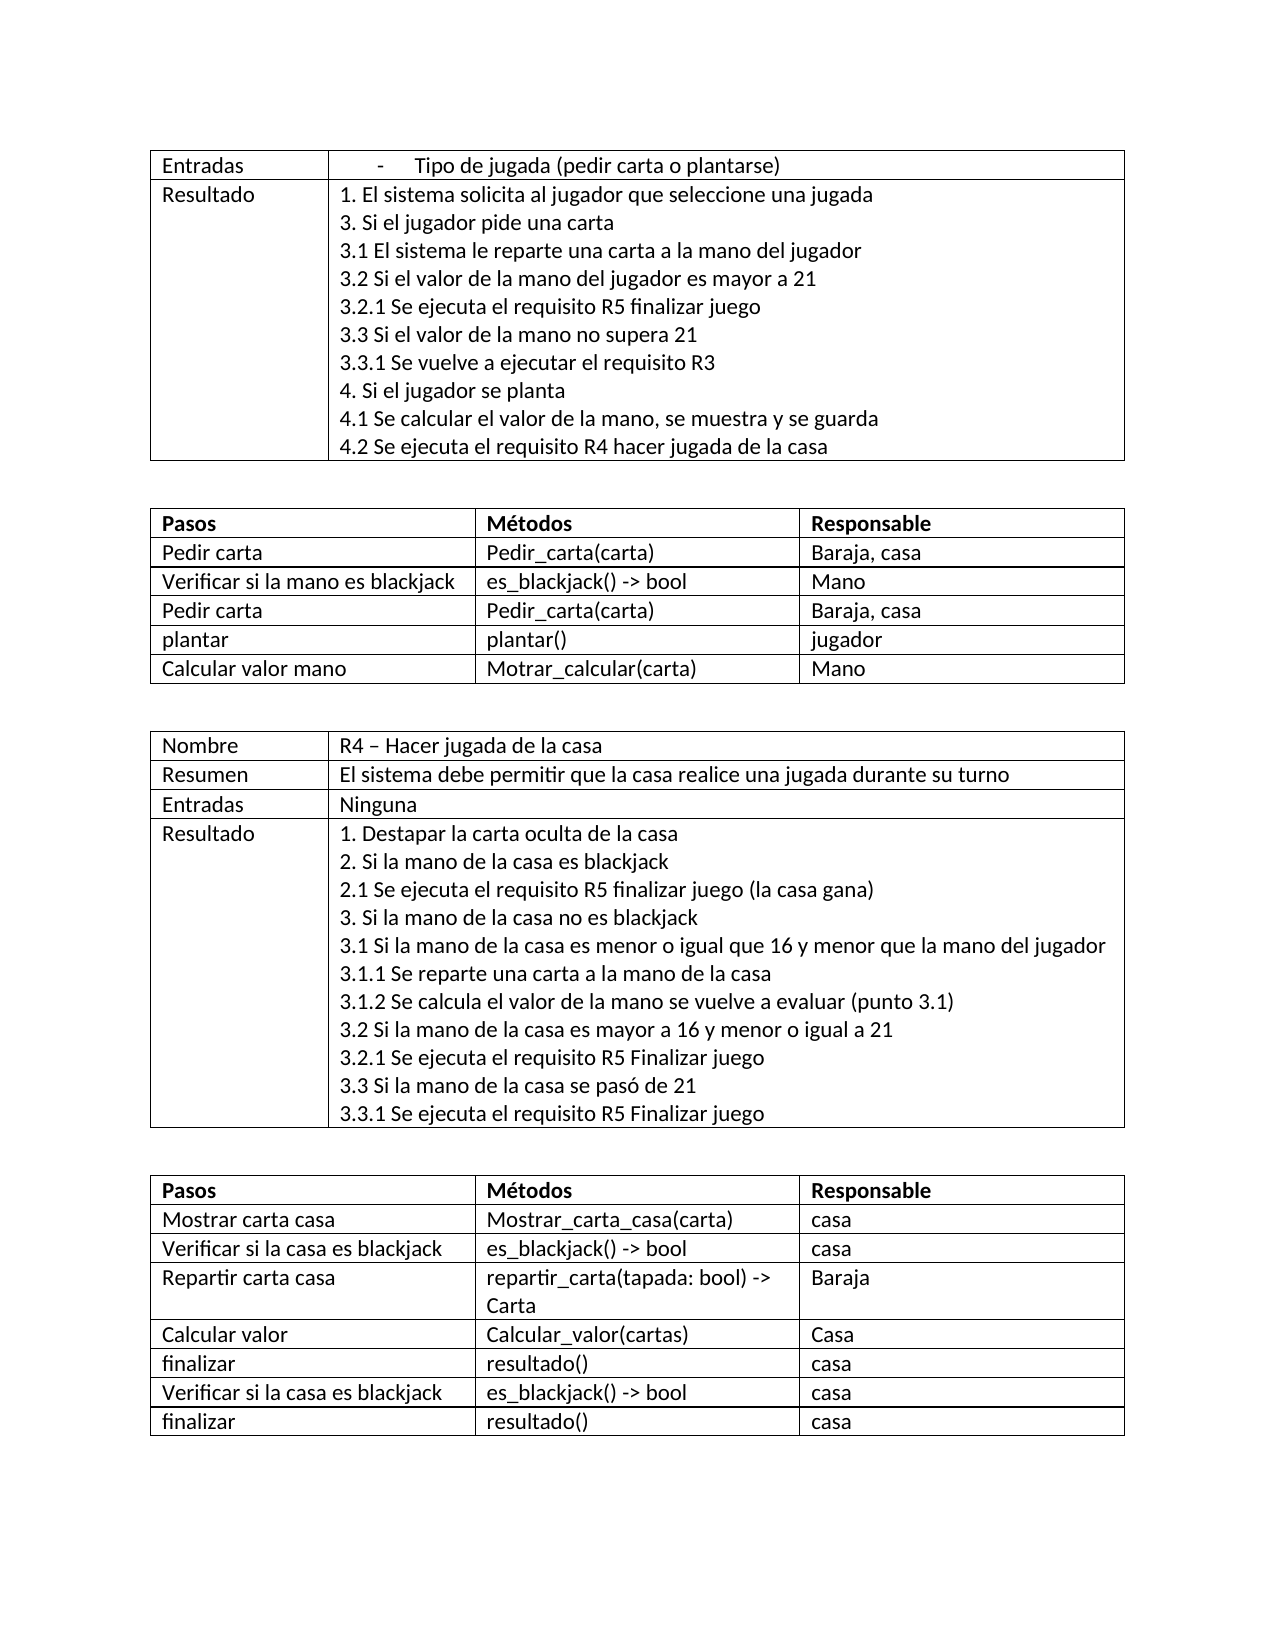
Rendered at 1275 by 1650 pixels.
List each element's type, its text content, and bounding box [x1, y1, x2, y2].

table_header Pasos [151, 1176, 475, 1204]
table_cell Baraja, casa [800, 596, 1124, 624]
table_cell Resultado [151, 180, 328, 460]
table_cell Mostrar carta casa [151, 1205, 475, 1233]
table_cell Resultado [151, 819, 328, 1127]
table_cell casa [800, 1205, 1124, 1233]
table_cell 1. Destapar la carta oculta de la casa 2. Si la mano de la casa es blackjack 2.1 Se ejecuta el requisito R5 finalizar juego (la casa gana) 3. Si la mano de la casa no es blackjack 3.1 Si la mano de la casa es menor o igual que 16 y menor que la mano del jugador 3.1.1 Se reparte una carta a la mano de la casa 3.1.2 Se calcula el valor de la mano se vuelve a evaluar (punto 3.1) 3.2 Si la mano de la casa es mayor a 16 y menor o igual a 21 3.2.1 Se ejecuta el requisito R5 Finalizar juego 3.3 Si la mano de la casa se pasó de 21 3.3.1 Se ejecuta el requisito R5 Finalizar juego [329, 819, 1124, 1127]
table_cell resultado() [476, 1349, 799, 1377]
table_cell Verificar si la casa es blackjack [151, 1378, 475, 1406]
table_cell Calcular_valor(cartas) [476, 1320, 799, 1348]
table_cell Calcular valor mano [151, 655, 475, 683]
table_cell El sistema debe permitir que la casa realice una jugada durante su turno [329, 761, 1124, 789]
table_cell Pedir_carta(carta) [476, 538, 799, 566]
table_cell Verificar si la mano es blackjack [151, 568, 475, 595]
table_header Responsable [800, 1176, 1124, 1204]
table_cell finalizar [151, 1349, 475, 1377]
table_cell es_blackjack() -> bool [476, 1234, 799, 1262]
table_cell Pedir carta [151, 538, 475, 566]
table_header Métodos [476, 509, 799, 537]
table_cell casa [800, 1234, 1124, 1262]
table_cell Motrar_calcular(carta) [476, 655, 799, 683]
table_cell Baraja, casa [800, 538, 1124, 566]
table_cell Tipo de jugada (pedir carta o plantarse) [329, 151, 1124, 179]
table_cell Mano [800, 568, 1124, 595]
table_cell Ninguna [329, 790, 1124, 818]
table_cell Baraja [800, 1263, 1124, 1319]
table_header Nombre [151, 732, 328, 759]
table_cell Mano [800, 655, 1124, 683]
table_cell casa [800, 1378, 1124, 1406]
table_header R4 – Hacer jugada de la casa [329, 732, 1124, 759]
table_cell Casa [800, 1320, 1124, 1348]
table_cell es_blackjack() -> bool [476, 1378, 799, 1406]
table_cell casa [800, 1349, 1124, 1377]
table_cell repartir_carta(tapada: bool) -> Carta [476, 1263, 799, 1319]
table_cell Pedir_carta(carta) [476, 596, 799, 624]
table_cell Verificar si la casa es blackjack [151, 1234, 475, 1262]
table_cell Resumen [151, 761, 328, 789]
table_cell Calcular valor [151, 1320, 475, 1348]
table_header Responsable [800, 509, 1124, 537]
table_header Métodos [476, 1176, 799, 1204]
table_cell plantar() [476, 626, 799, 653]
table_cell resultado() [476, 1408, 799, 1435]
table_cell casa [800, 1408, 1124, 1435]
table_cell 1. El sistema solicita al jugador que seleccione una jugada 3. Si el jugador pide una carta 3.1 El sistema le reparte una carta a la mano del jugador 3.2 Si el valor de la mano del jugador es mayor a 21 3.2.1 Se ejecuta el requisito R5 finalizar juego 3.3 Si el valor de la mano no supera 21 3.3.1 Se vuelve a ejecutar el requisito R3 4. Si el jugador se planta 4.1 Se calcular el valor de la mano, se muestra y se guarda 4.2 Se ejecuta el requisito R4 hacer jugada de la casa [329, 180, 1124, 460]
table_cell finalizar [151, 1408, 475, 1435]
table_cell Pedir carta [151, 596, 475, 624]
table_cell Repartir carta casa [151, 1263, 475, 1319]
table_cell Entradas [151, 151, 328, 179]
table_cell jugador [800, 626, 1124, 653]
table_cell plantar [151, 626, 475, 653]
table_cell Mostrar_carta_casa(carta) [476, 1205, 799, 1233]
table_header Pasos [151, 509, 475, 537]
table_cell Entradas [151, 790, 328, 818]
table_cell es_blackjack() -> bool [476, 568, 799, 595]
